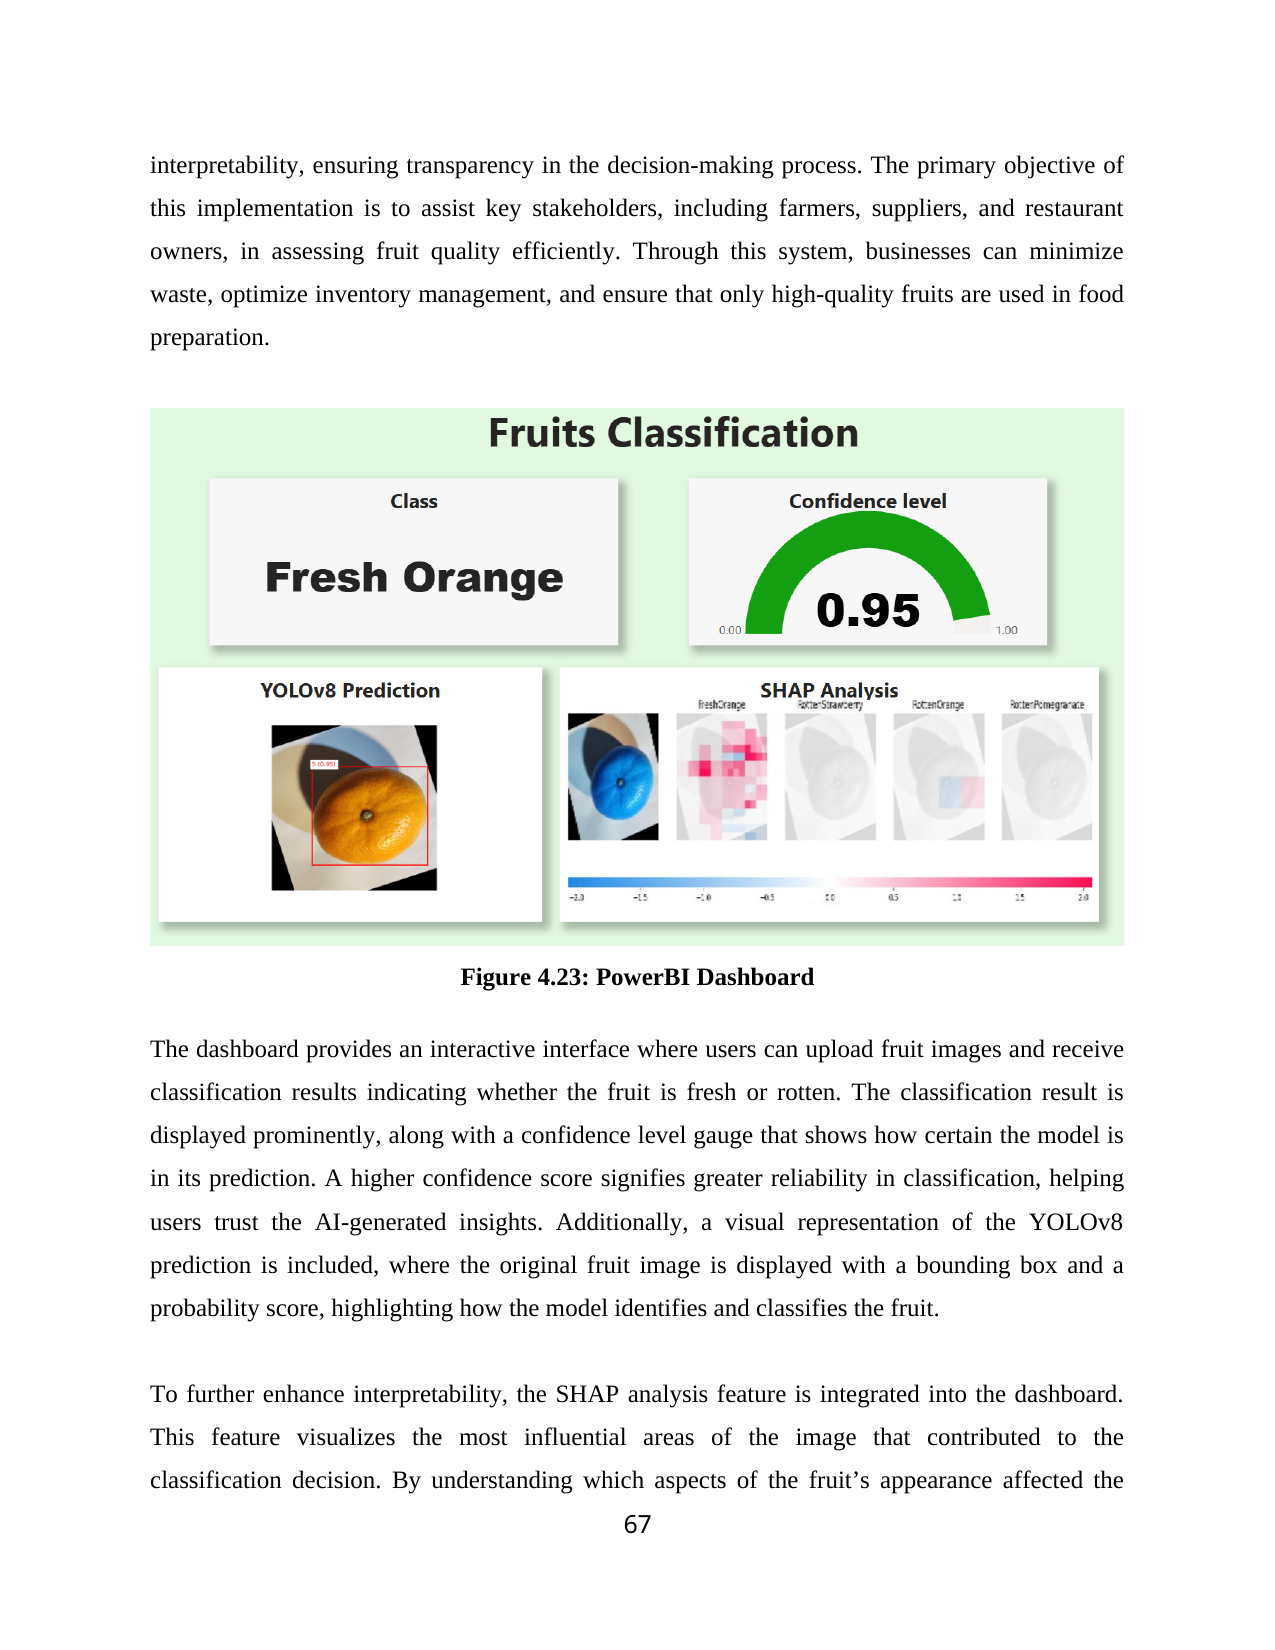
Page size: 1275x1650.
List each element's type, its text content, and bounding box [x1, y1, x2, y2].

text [150, 150, 1125, 351]
text The dashboard provides an interactive interface where users can upload fruit images and receive classification results indicating whether the fruit is fresh or rotten. The classification result is displayed prominently, along with a confidence level gauge that shows how certain the model is in its prediction. A higher confidence score signifies greater reliability in classification, helping users trust the AI-generated insights. Additionally, a visual representation of the YOLOv8 prediction is included, where the original fruit image is displayed with a bounding box and a probability score, highlighting how the model identifies and classifies the fruit. [150, 1034, 1125, 1322]
picture [150, 408, 1125, 946]
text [150, 1379, 1125, 1494]
